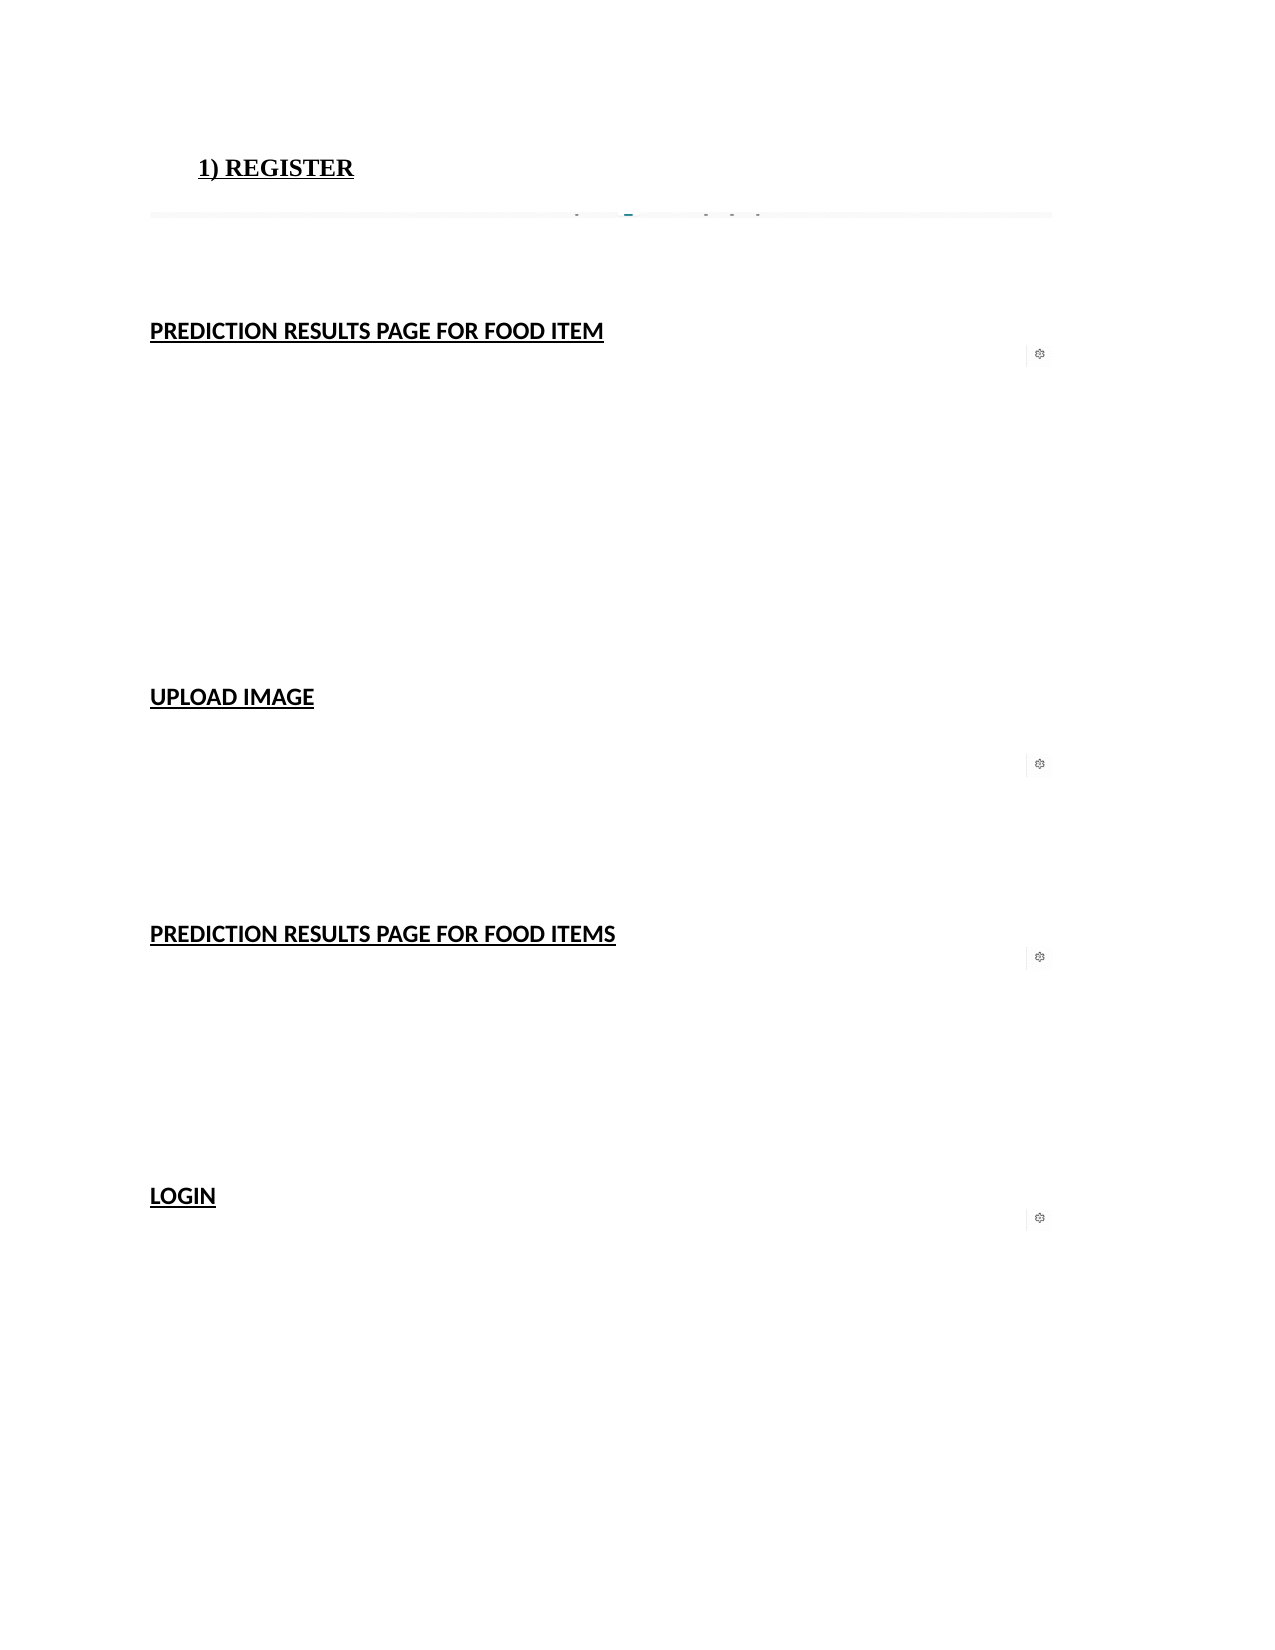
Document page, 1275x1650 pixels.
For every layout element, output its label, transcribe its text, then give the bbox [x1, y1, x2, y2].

text PREDICTION RESULTS PAGE FOR FOOD ITEM [150, 318, 1125, 345]
text LOGIN [150, 1182, 1125, 1209]
text PREDICTION RESULTS PAGE FOR FOOD ITEMS [150, 921, 1125, 948]
text 1) REGISTER [198, 156, 1125, 181]
text UPLOAD IMAGE [150, 684, 1125, 711]
